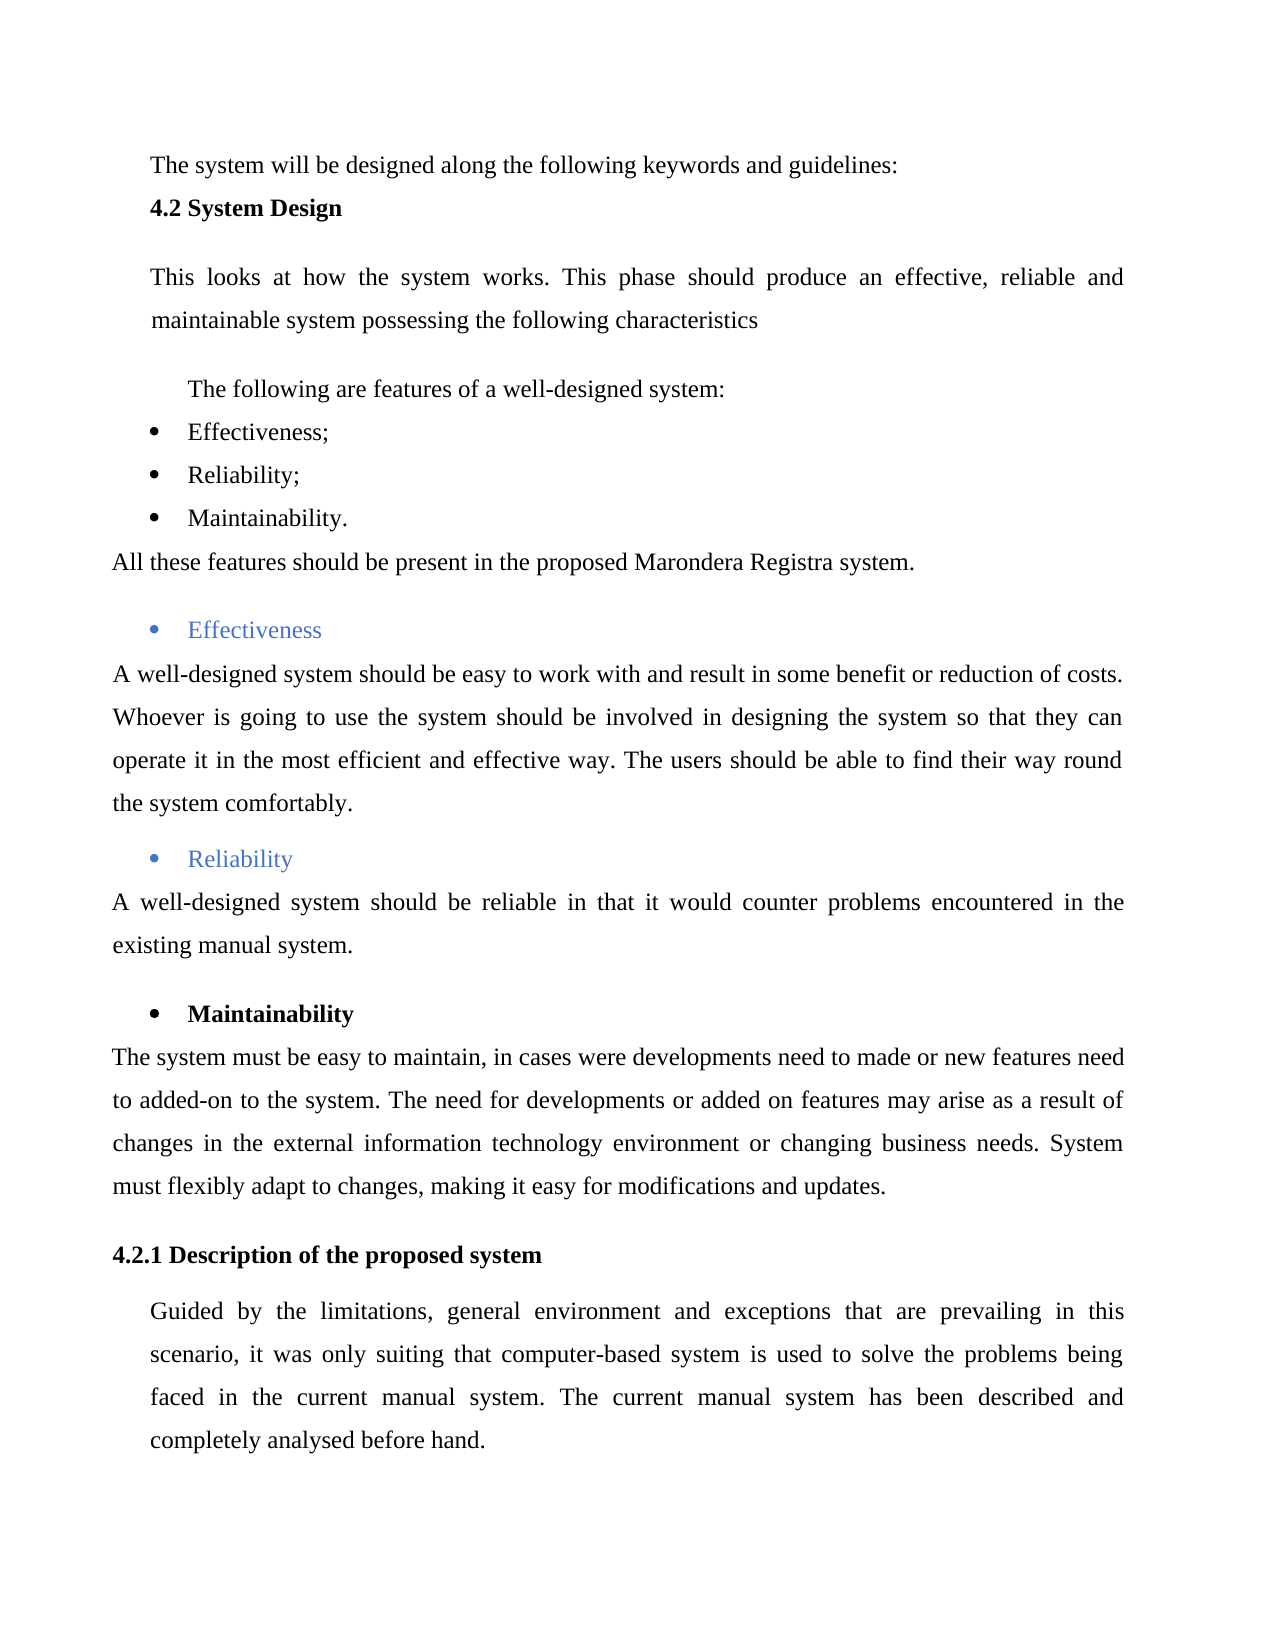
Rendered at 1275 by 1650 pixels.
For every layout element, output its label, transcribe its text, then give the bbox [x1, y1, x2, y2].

text All these features should be present in the proposed Marondera Registra system. [111, 547, 1125, 575]
text The following are features of a well-designed system: [112, 374, 1125, 403]
text A well-designed system should be reliable in that it would counter problems encountered in the existing manual system. [111, 887, 1125, 959]
text The system will be designed along the following keywords and guidelines: [150, 150, 1125, 179]
list Effectiveness; [150, 417, 1125, 446]
subtitle Reliability [150, 844, 1125, 872]
list Reliability; [150, 460, 1125, 489]
subtitle Effectiveness [150, 616, 1125, 644]
list Maintainability. [150, 503, 1125, 532]
text Guided by the limitations, general environment and exceptions that are prevailing in this scenario, it was only suiting that computer-based system is used to solve the problems being faced in the current manual system. The current manual system has been described and completely analysed before hand. [150, 1296, 1125, 1454]
text 4.2 System Design [150, 193, 1125, 222]
text A well-designed system should be easy to work with and result in some benefit or reduction of costs. Whoever is going to use the system should be involved in designing the system so that they can operate it in the most efficient and effective way. The users should be able to find their way round the system comfortably. [112, 659, 1125, 817]
text 4.2.1 Description of the proposed system [112, 1240, 1125, 1269]
text The system must be easy to maintain, in cases were developments need to made or new features need to added-on to the system. The need for developments or added on features may arise as a result of changes in the external information technology environment or changing business needs. System must flexibly adapt to changes, making it easy for modifications and updates. [111, 1042, 1125, 1200]
list Maintainability [150, 999, 1125, 1028]
text This looks at how the system works. This phase should produce an effective, reliable and maintainable system possessing the following characteristics [150, 262, 1125, 334]
